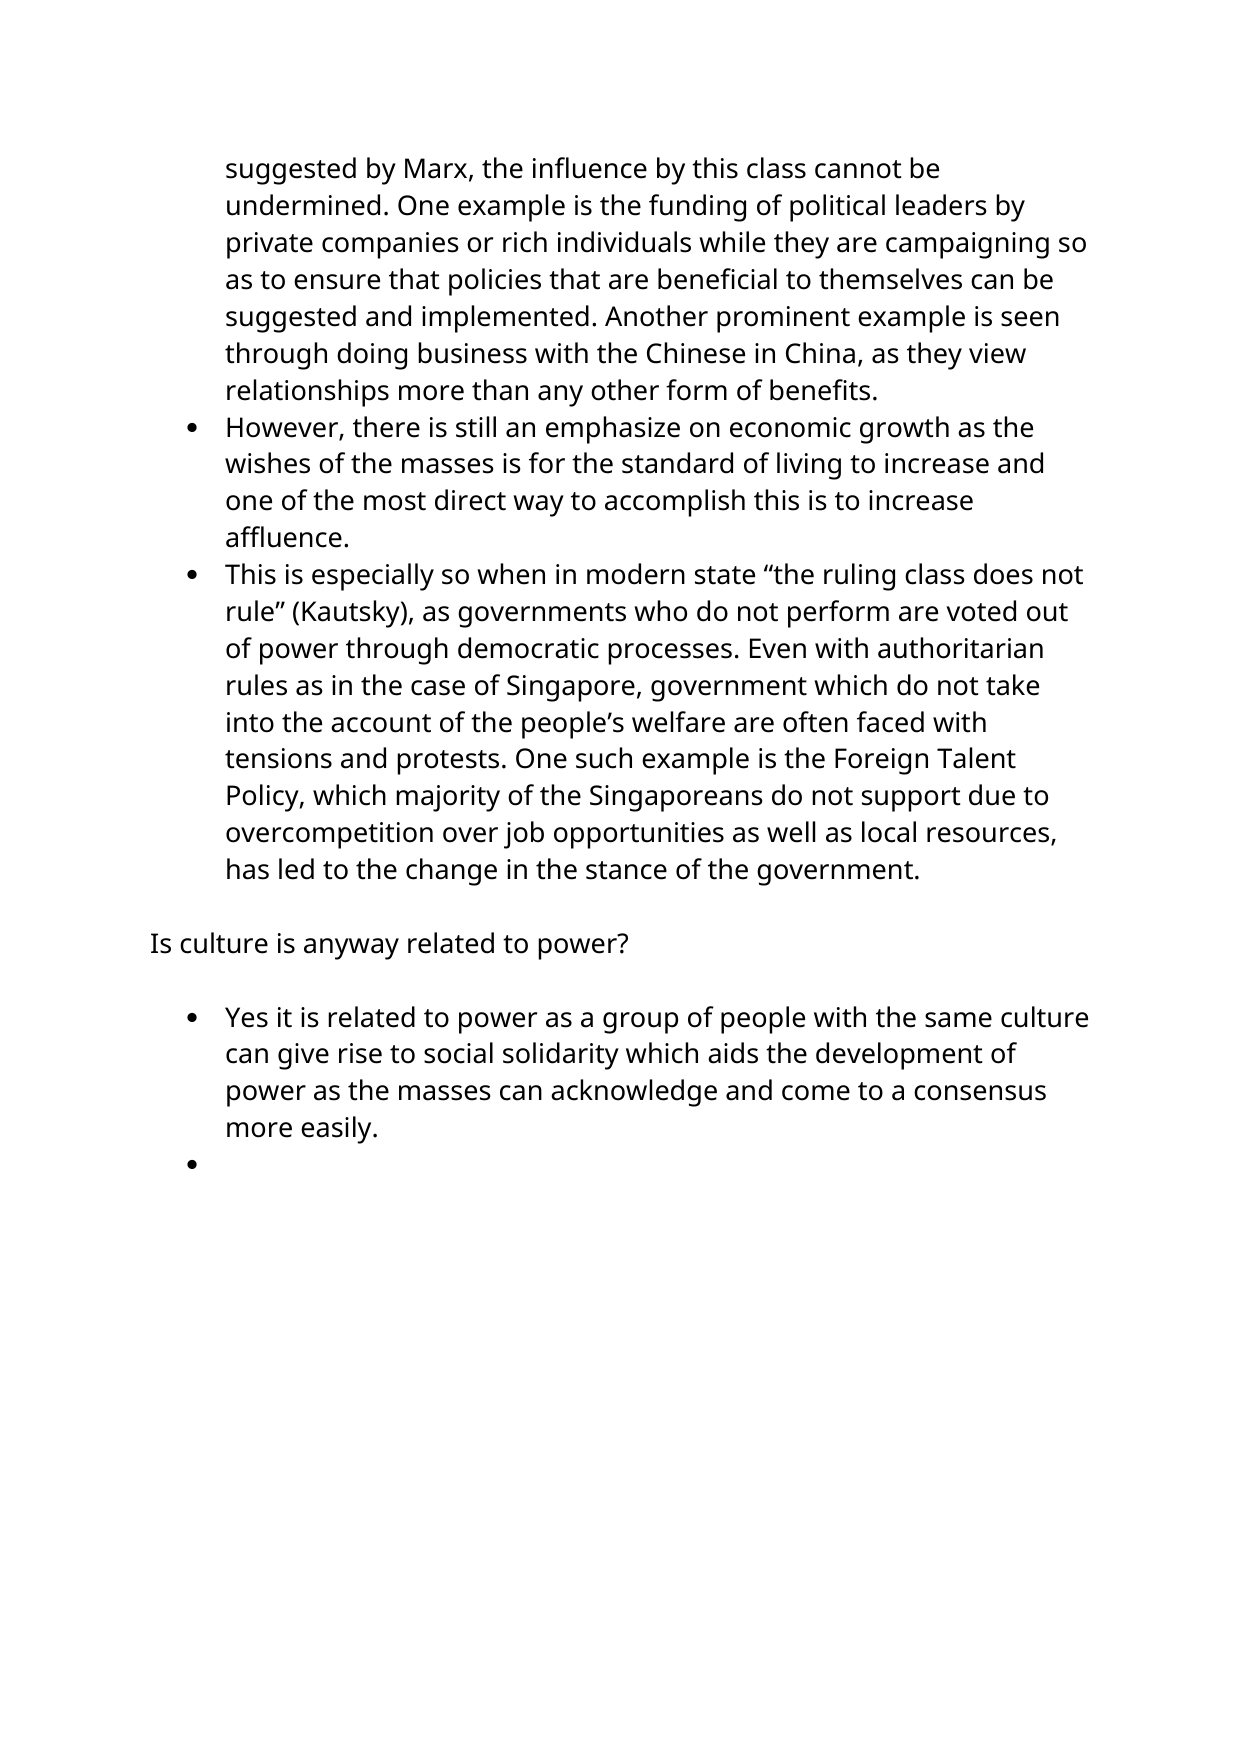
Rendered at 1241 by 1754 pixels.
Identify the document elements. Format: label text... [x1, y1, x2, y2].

list However, there is still an emphasize on economic growth as the wishes of the masses is for the standard of living to increase and one of the most direct way to accomplish this is to increase affluence. [187, 408, 1090, 556]
list Yes it is related to power as a group of people with the same culture can give rise to social solidarity which aids the development of power as the masses can acknowledge and come to a consensus more easily. [187, 998, 1090, 1146]
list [187, 150, 1090, 408]
text Is culture is anyway related to power? [150, 924, 1090, 961]
list This is especially so when in modern state “the ruling class does not rule” (Kautsky), as governments who do not perform are voted out of power through democratic processes. Even with authoritarian rules as in the case of Singapore, government which do not take into the account of the people’s welfare are often faced with tensions and protests. One such example is the Foreign Talent Policy, which majority of the Singaporeans do not support due to overcompetition over job opportunities as well as local resources, has led to the change in the stance of the government. [187, 556, 1090, 887]
